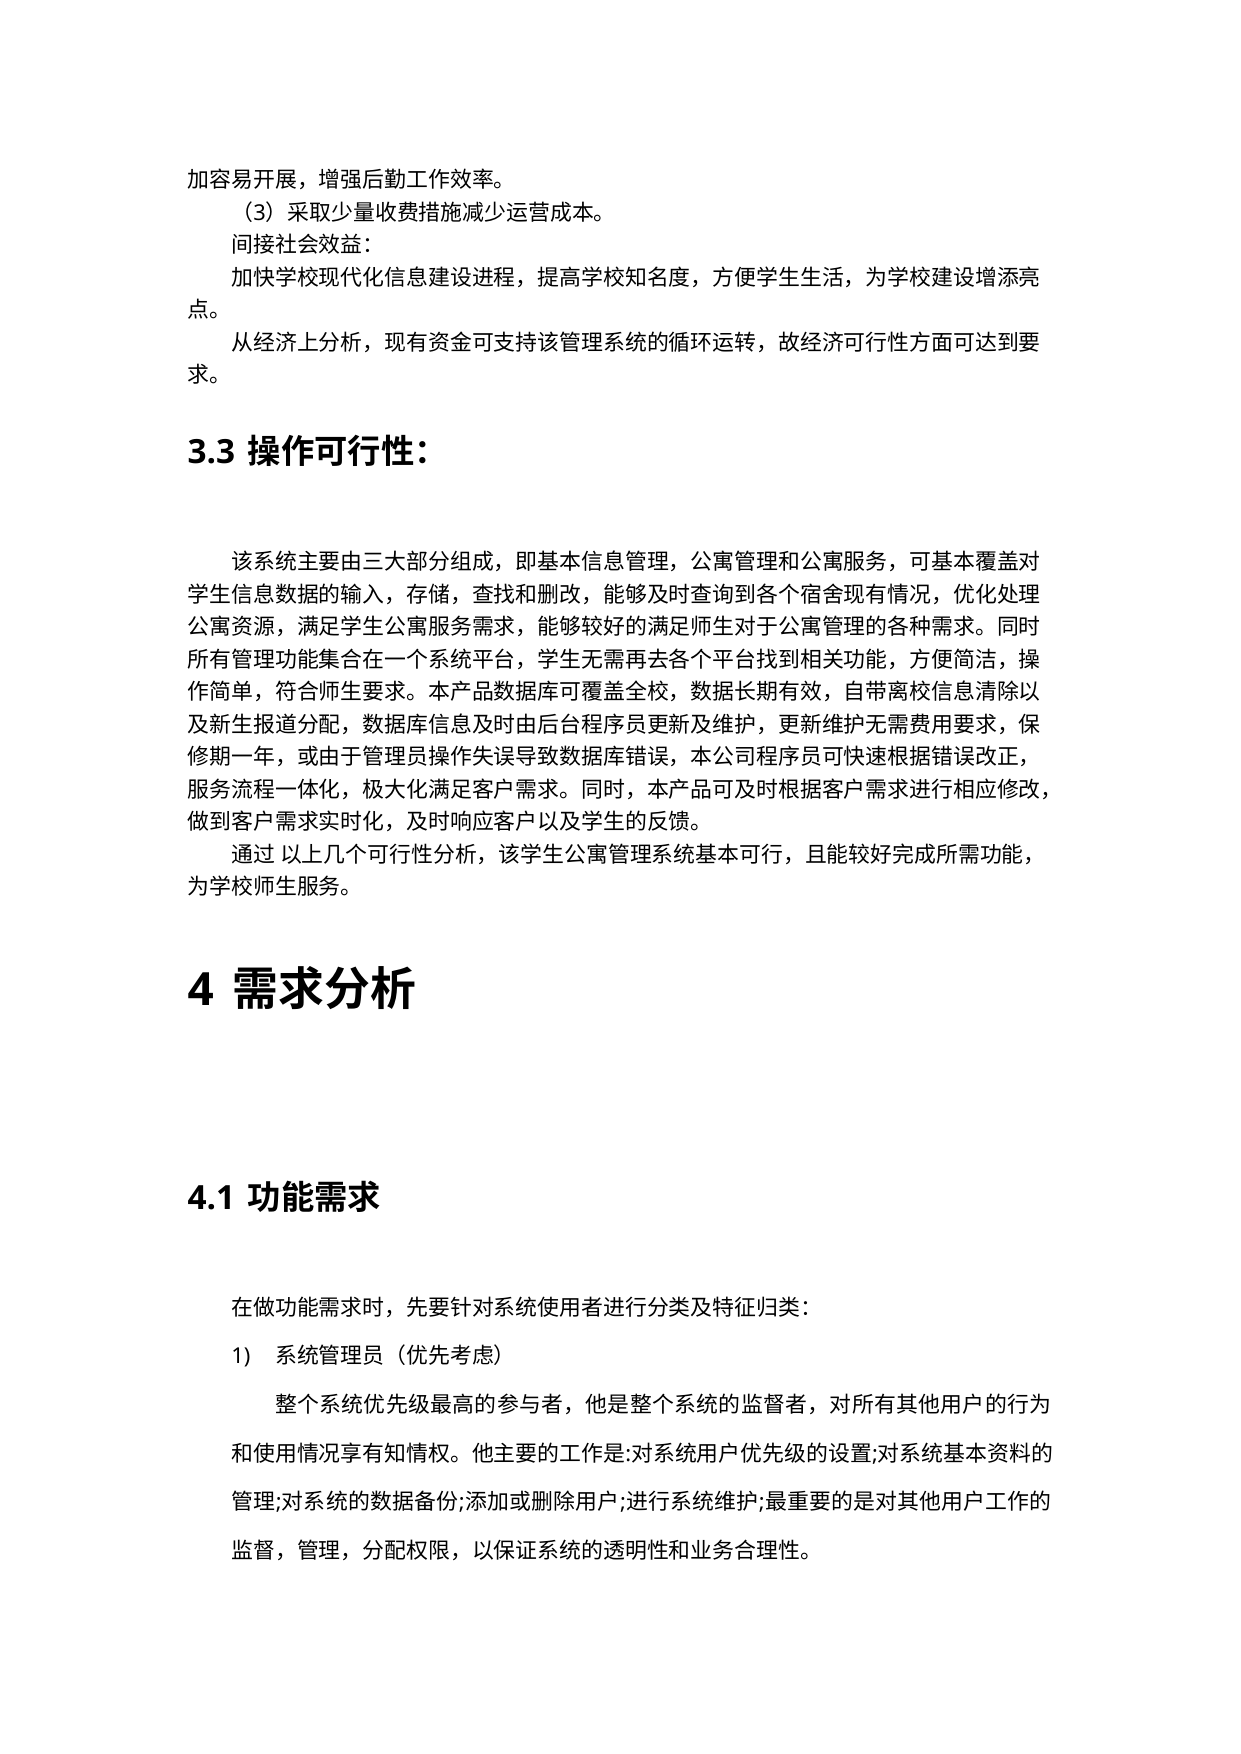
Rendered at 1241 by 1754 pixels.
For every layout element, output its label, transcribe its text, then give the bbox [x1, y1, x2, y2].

text 在做功能需求时，先要针对系统使用者进行分类及特征归类： [187, 1290, 1053, 1322]
text （3）采取少量收费措施减少运营成本。 [187, 194, 1053, 227]
list 系统管理员（优先考虑） [231, 1338, 1053, 1371]
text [187, 162, 1053, 194]
text 通过 以上几个可行性分析，该学生公寓管理系统基本可行，且能较好完成所需功能，为学校师生服务。 [187, 836, 1053, 901]
subtitle 需求分析 [187, 937, 1053, 1034]
text 加快学校现代化信息建设进程，提高学校知名度，方便学生生活，为学校建设增添亮点。 [187, 259, 1053, 324]
text 该系统主要由三大部分组成，即基本信息管理，公寓管理和公寓服务，可基本覆盖对学生信息数据的输入，存储，查找和删改，能够及时查询到各个宿舍现有情况，优化处理公寓资源，满足学生公寓服务需求，能够较好的满足师生对于公寓管理的各种需求。同时所有管理功能集合在一个系统平台，学生无需再去各个平台找到相关功能，方便简洁，操作简单，符合师生要求。本产品数据库可覆盖全校，数据长期有效，自带离校信息清除以及新生报道分配，数据库信息及时由后台程序员更新及维护，更新维护无需费用要求，保修期一年，或由于管理员操作失误导致数据库错误，本公司程序员可快速根据错误改正，服务流程一体化，极大化满足客户需求。同时，本产品可及时根据客户需求进行相应修改，做到客户需求实时化，及时响应客户以及学生的反馈。 [187, 544, 1053, 836]
text 从经济上分析，现有资金可支持该管理系统的循环运转，故经济可行性方面可达到要求。 [187, 324, 1053, 389]
subtitle 功能需求 [187, 1162, 1053, 1227]
text 间接社会效益： [187, 227, 1053, 259]
text 整个系统优先级最高的参与者，他是整个系统的监督者，对所有其他用户的行为和使用情况享有知情权。他主要的工作是:对系统用户优先级的设置;对系统基本资料的管理;对系统的数据备份;添加或删除用户;进行系统维护;最重要的是对其他用户工作的监督，管理，分配权限，以保证系统的透明性和业务合理性。 [231, 1387, 1053, 1565]
subtitle 操作可行性： [187, 417, 1053, 482]
